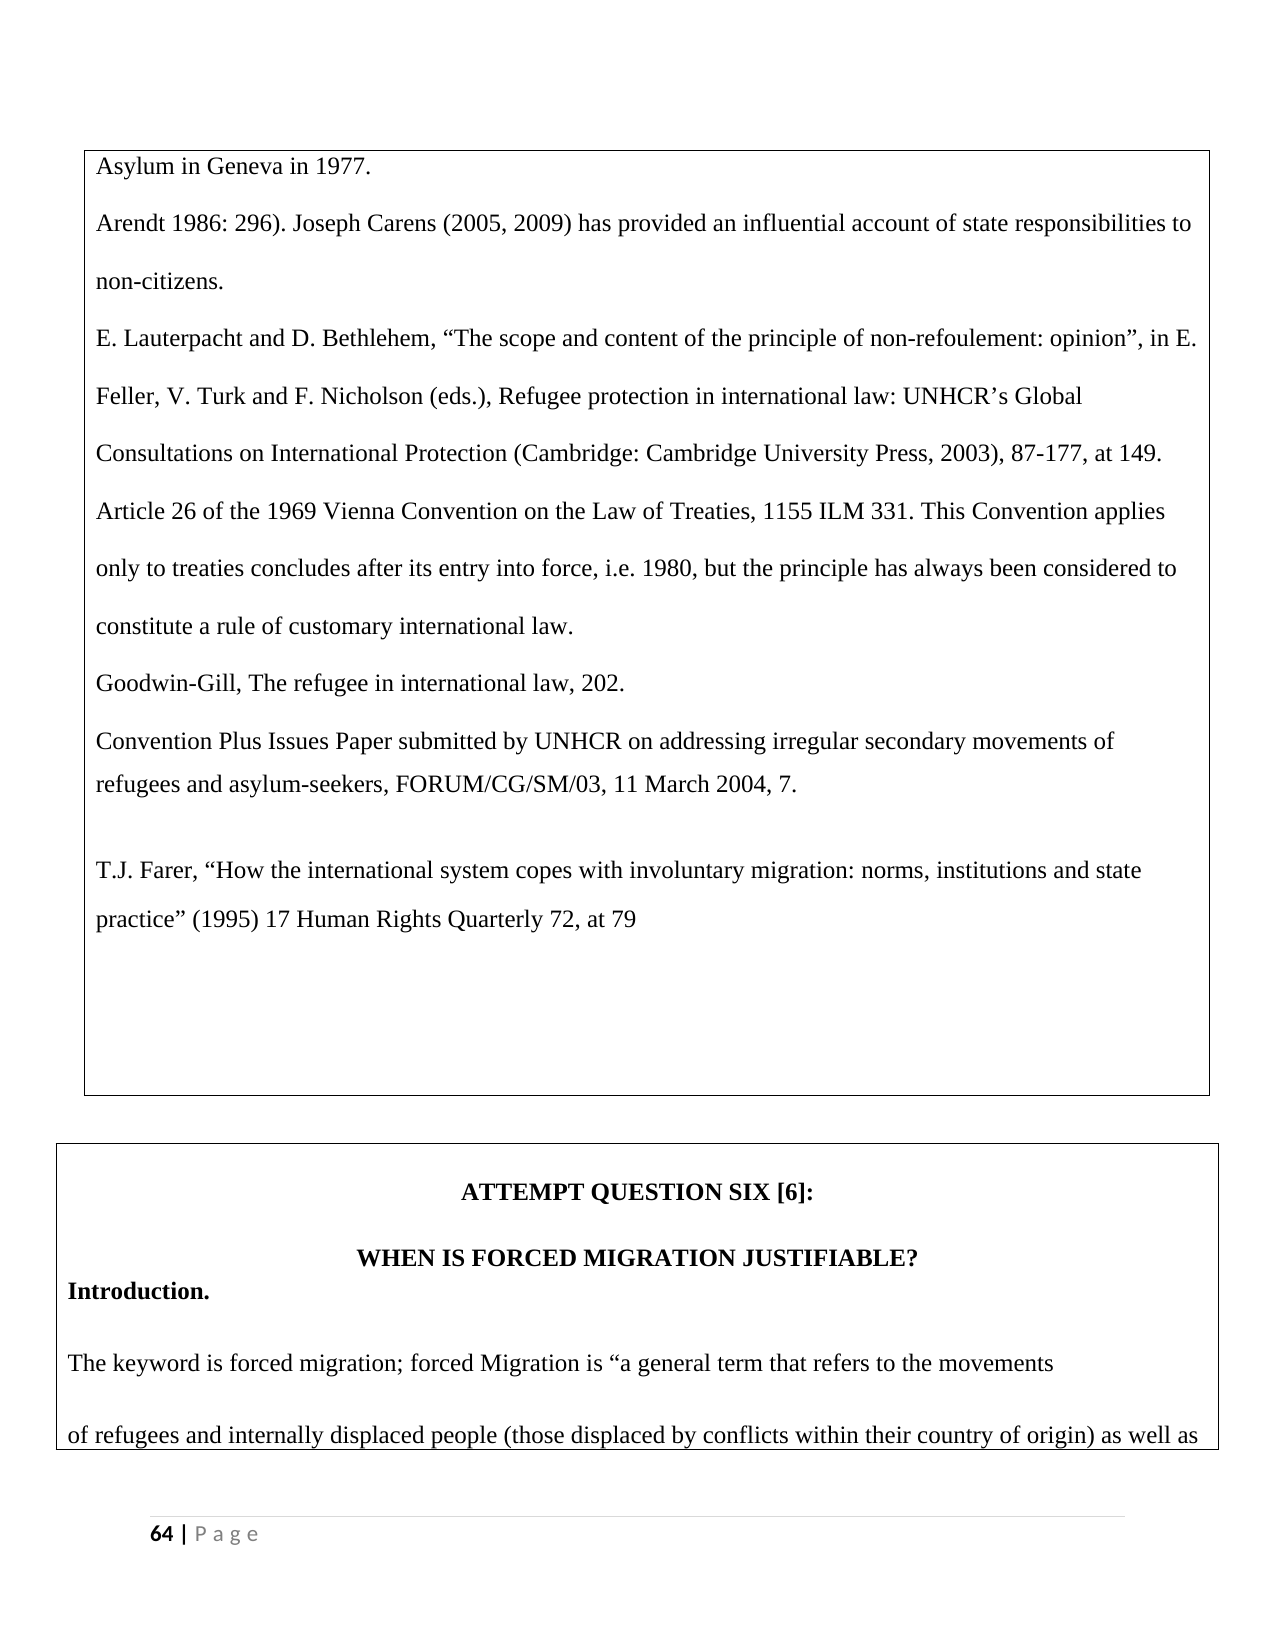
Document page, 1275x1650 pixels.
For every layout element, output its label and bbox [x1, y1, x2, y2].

table_header [85, 151, 1209, 1095]
table_header [57, 1144, 1218, 1449]
